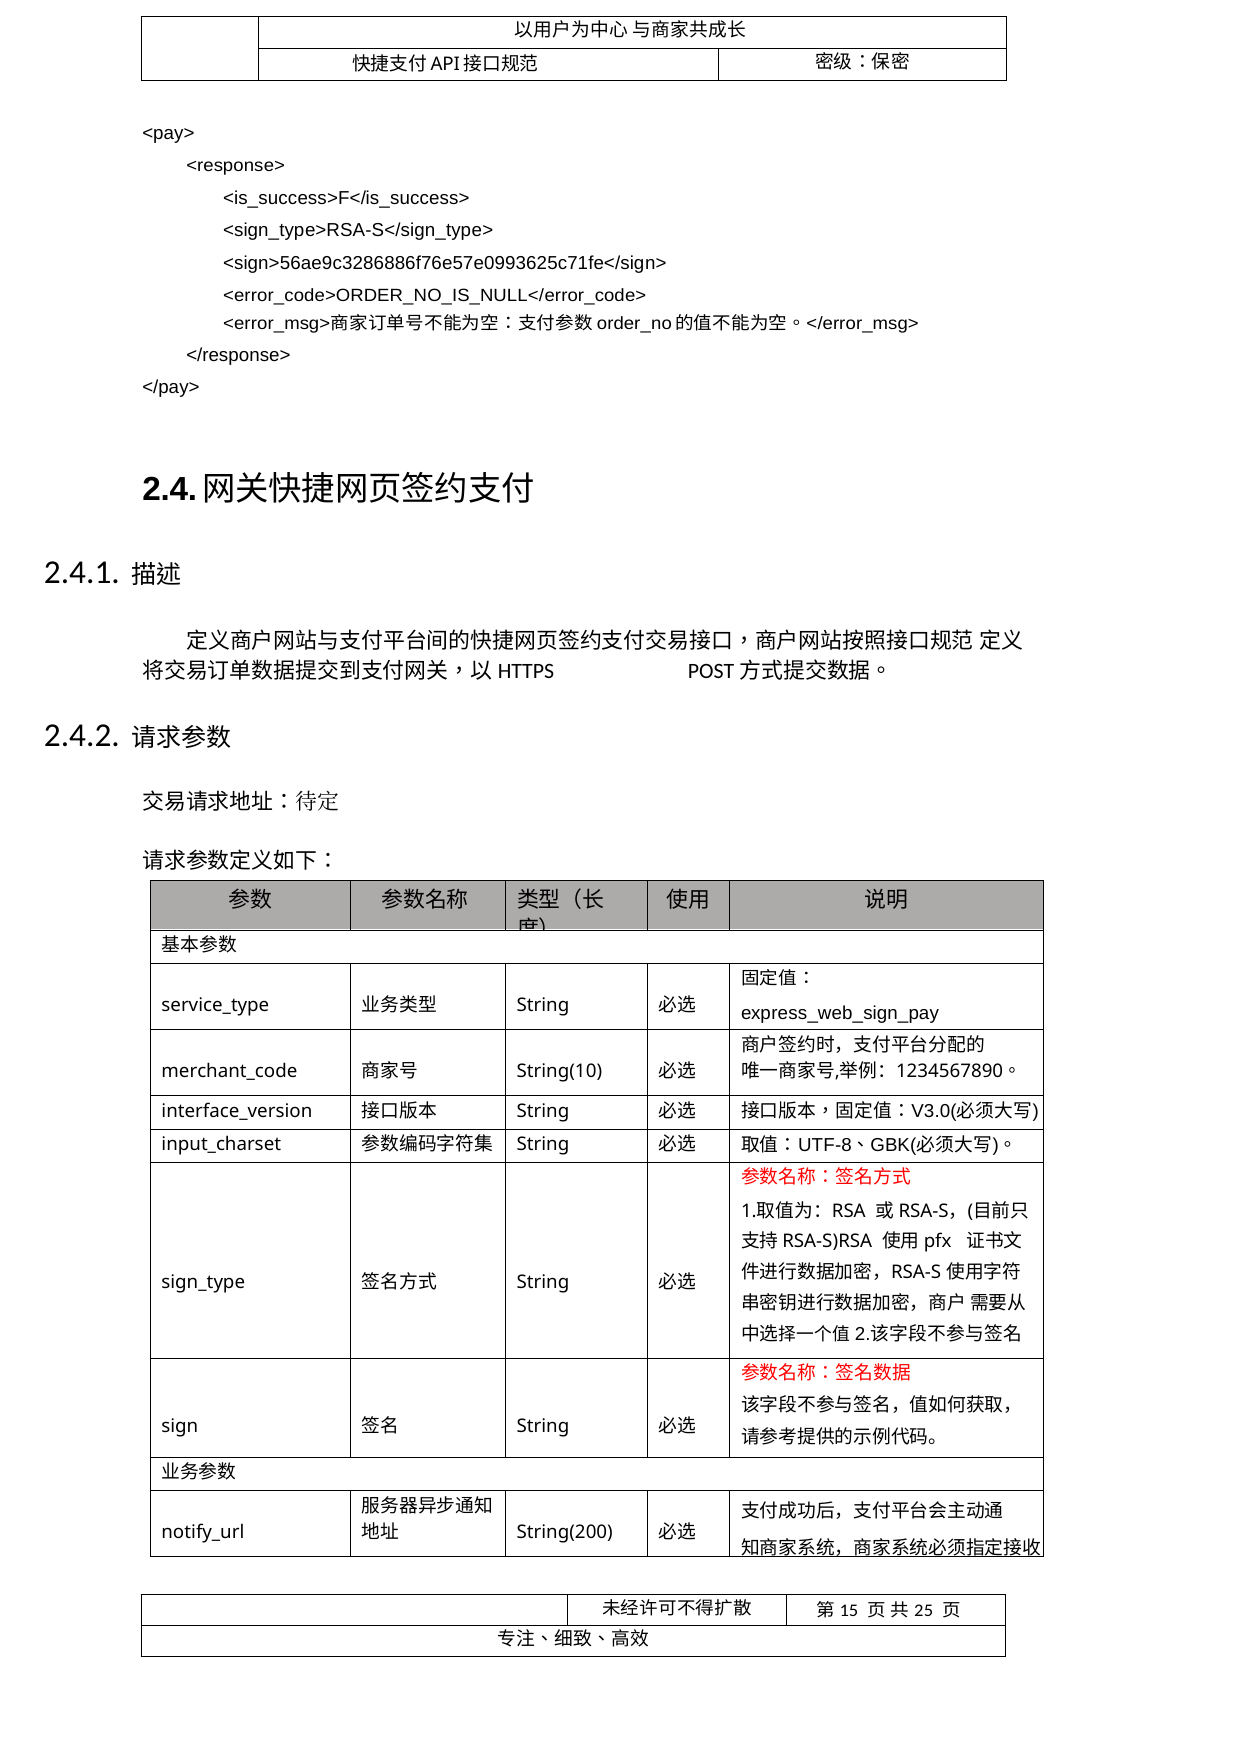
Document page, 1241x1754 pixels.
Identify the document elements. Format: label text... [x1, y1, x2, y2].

text </response> [186, 344, 1065, 365]
table_header 第 15 页 共 25 页 [787, 1595, 1005, 1625]
table_cell 专注、细致、高效 [142, 1626, 1005, 1656]
table_header 未经许可不得扩散 [568, 1595, 786, 1625]
subtitle 描述 [44, 551, 1065, 592]
table_cell 参数名称：签名数据 该字段不参与签名，值如何获取， 请参考提供的示例代码。 [730, 1359, 1043, 1457]
table_cell 接口版本，固定值：V3.0(必须大写) [730, 1096, 1043, 1129]
table_cell 签名方式 [351, 1163, 505, 1358]
text </pay> [142, 376, 1065, 398]
text <is_success>F</is_success> [223, 187, 1065, 208]
table_cell 业务参数 [151, 1458, 1043, 1490]
table_cell 快捷支付API接口规范 [259, 49, 718, 80]
table_cell 基本参数 [151, 931, 1043, 963]
table_cell interface_version [151, 1096, 350, 1129]
table_cell 商户签约时，支付平台分配的 唯一商家号,举例：1234567890。 [730, 1030, 1043, 1095]
table_cell 商家号 [351, 1030, 505, 1095]
table_cell 必选 [648, 1030, 729, 1095]
table_cell 必选 [648, 1130, 729, 1162]
table_cell 业务类型 [351, 964, 505, 1029]
table_cell notify_url [151, 1491, 350, 1556]
table_cell 必选 [648, 1359, 729, 1457]
table_cell 支付成功后，支付平台会主动通 知商家系统，商家系统必须指定接收 [730, 1491, 1043, 1556]
table_cell 固定值： express_web_sign_pay [730, 964, 1043, 1029]
text 请求参数定义如下： [142, 844, 1065, 874]
table_header 类型（长度） [506, 881, 647, 929]
table_header [142, 1595, 567, 1625]
text <sign_type>RSA-S</sign_type> [223, 219, 1065, 241]
table_cell String [506, 1359, 647, 1457]
table_cell String [506, 1096, 647, 1129]
table_cell String(200) [506, 1491, 647, 1556]
table_cell service_type [151, 964, 350, 1029]
text <sign>56ae9c3286886f76e57e0993625c71fe</sign> [223, 252, 1065, 273]
table_cell String [506, 964, 647, 1029]
table_cell input_charset [151, 1130, 350, 1162]
text <response> [186, 155, 1065, 176]
subtitle 请求参数 [44, 714, 1065, 755]
table_header 以用户为中心 与商家共成长 [259, 17, 1006, 48]
text <error_msg>商家订单号不能为空：支付参数order_no的值不能为空。</error_msg> [223, 311, 1065, 335]
table_cell 参数编码字符集 [351, 1130, 505, 1162]
table_cell String [506, 1130, 647, 1162]
table_cell 取值：UTF-8、GBK(必须大写)。 [730, 1130, 1043, 1162]
table_header 参数 [151, 881, 350, 929]
table_cell 必选 [648, 964, 729, 1029]
table_cell String(10) [506, 1030, 647, 1095]
table_cell 必选 [648, 1096, 729, 1129]
table_cell 接口版本 [351, 1096, 505, 1129]
table_header 参数名称 [351, 881, 505, 929]
text <error_code>ORDER_NO_IS_NULL</error_code> [223, 285, 1065, 306]
table_header [142, 17, 258, 80]
table_cell 必选 [648, 1163, 729, 1358]
text <pay> [142, 122, 1065, 143]
table_cell sign [151, 1359, 350, 1457]
text 定义商户网站与支付平台间的快捷网页签约支付交易接口，商户网站按照接口规范 定义将交易订单数据提交到支付网关，以 HTTPS POST 方式提交数据。 [142, 625, 1043, 685]
table_cell sign_type [151, 1163, 350, 1358]
subtitle 网关快捷网页签约支付 [142, 465, 1065, 510]
table_cell 必选 [648, 1491, 729, 1556]
table_header 使用 [648, 881, 729, 929]
text 交易请求地址：待定 [142, 789, 1065, 814]
table_header 说明 [730, 881, 1043, 929]
table_cell 参数名称：签名方式 1.取值为：RSA 或 RSA-S，(目前只支持RSA-S)RSA 使用 pfx 证书文件进行数据加密，RSA-S 使用字符串密钥进行数据加密，商户 需要从中选择一个值 2.该字段不参与签名 [730, 1163, 1043, 1358]
table_cell String [506, 1163, 647, 1358]
table_cell merchant_code [151, 1030, 350, 1095]
table_cell 密级：保密 [719, 49, 1006, 80]
table_cell 签名 [351, 1359, 505, 1457]
table_cell 服务器异步通知 地址 [351, 1491, 505, 1556]
